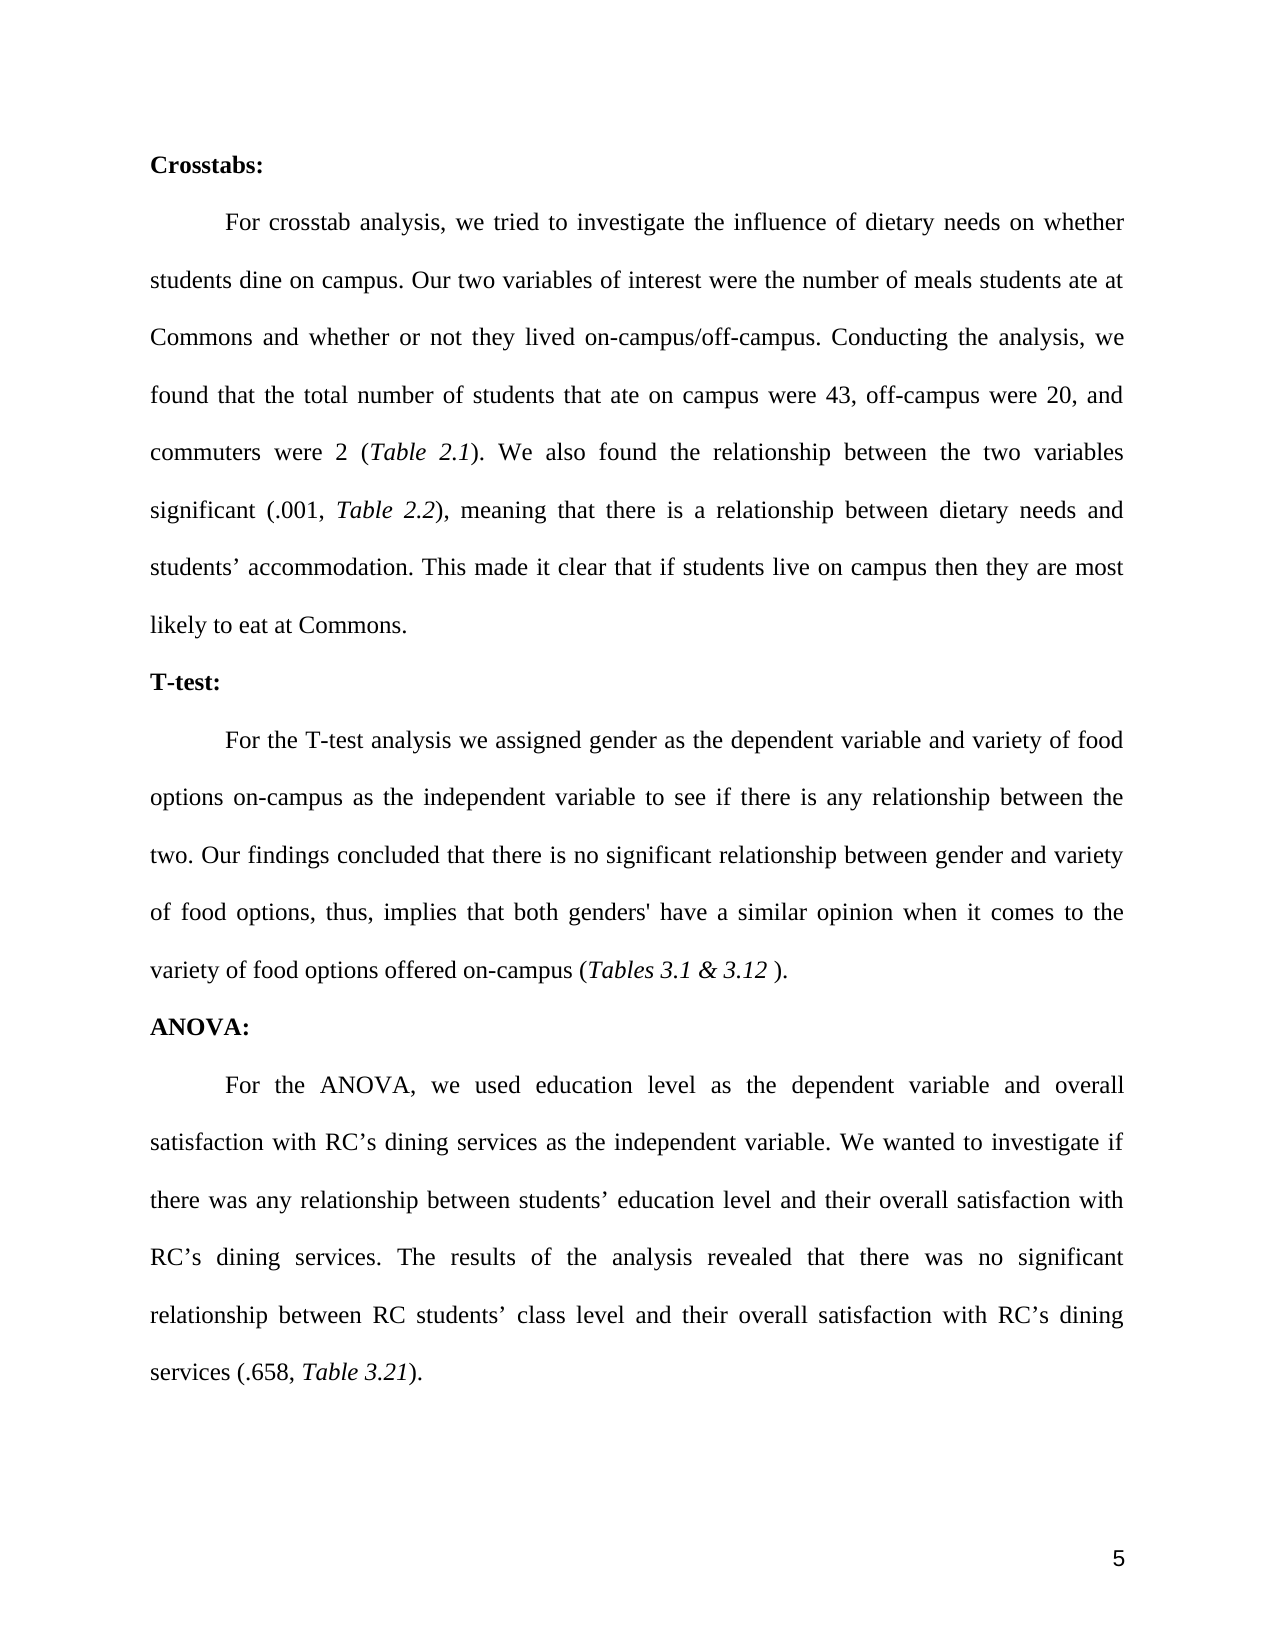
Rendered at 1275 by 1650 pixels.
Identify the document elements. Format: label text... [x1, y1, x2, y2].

text For crosstab analysis, we tried to investigate the influence of dietary needs on whether students dine on campus. Our two variables of interest were the number of meals students ate at Commons and whether or not they lived on-campus/off-campus. Conducting the analysis, we found that the total number of students that ate on campus were 43, off-campus were 20, and commuters were 2 (Table 2.1). We also found the relationship between the two variables significant (.001, Table 2.2), meaning that there is a relationship between dietary needs and students’ accommodation. This made it clear that if students live on campus then they are most likely to eat at Commons. [150, 207, 1125, 639]
text ANOVA: [150, 1012, 1125, 1041]
text For the T-test analysis we assigned gender as the dependent variable and variety of food options on-campus as the independent variable to see if there is any relationship between the two. Our findings concluded that there is no significant relationship between gender and variety of food options, thus, implies that both genders' have a similar opinion when it comes to the variety of food options offered on-campus (Tables 3.1 & 3.12 ). [150, 725, 1125, 984]
text T-test: [150, 667, 1125, 696]
text Crosstabs: [150, 150, 1125, 179]
text For the ANOVA, we used education level as the dependent variable and overall satisfaction with RC’s dining services as the independent variable. We wanted to investigate if there was any relationship between students’ education level and their overall satisfaction with RC’s dining services. The results of the analysis revealed that there was no significant relationship between RC students’ class level and their overall satisfaction with RC’s dining services (.658, Table 3.21). [150, 1070, 1125, 1386]
